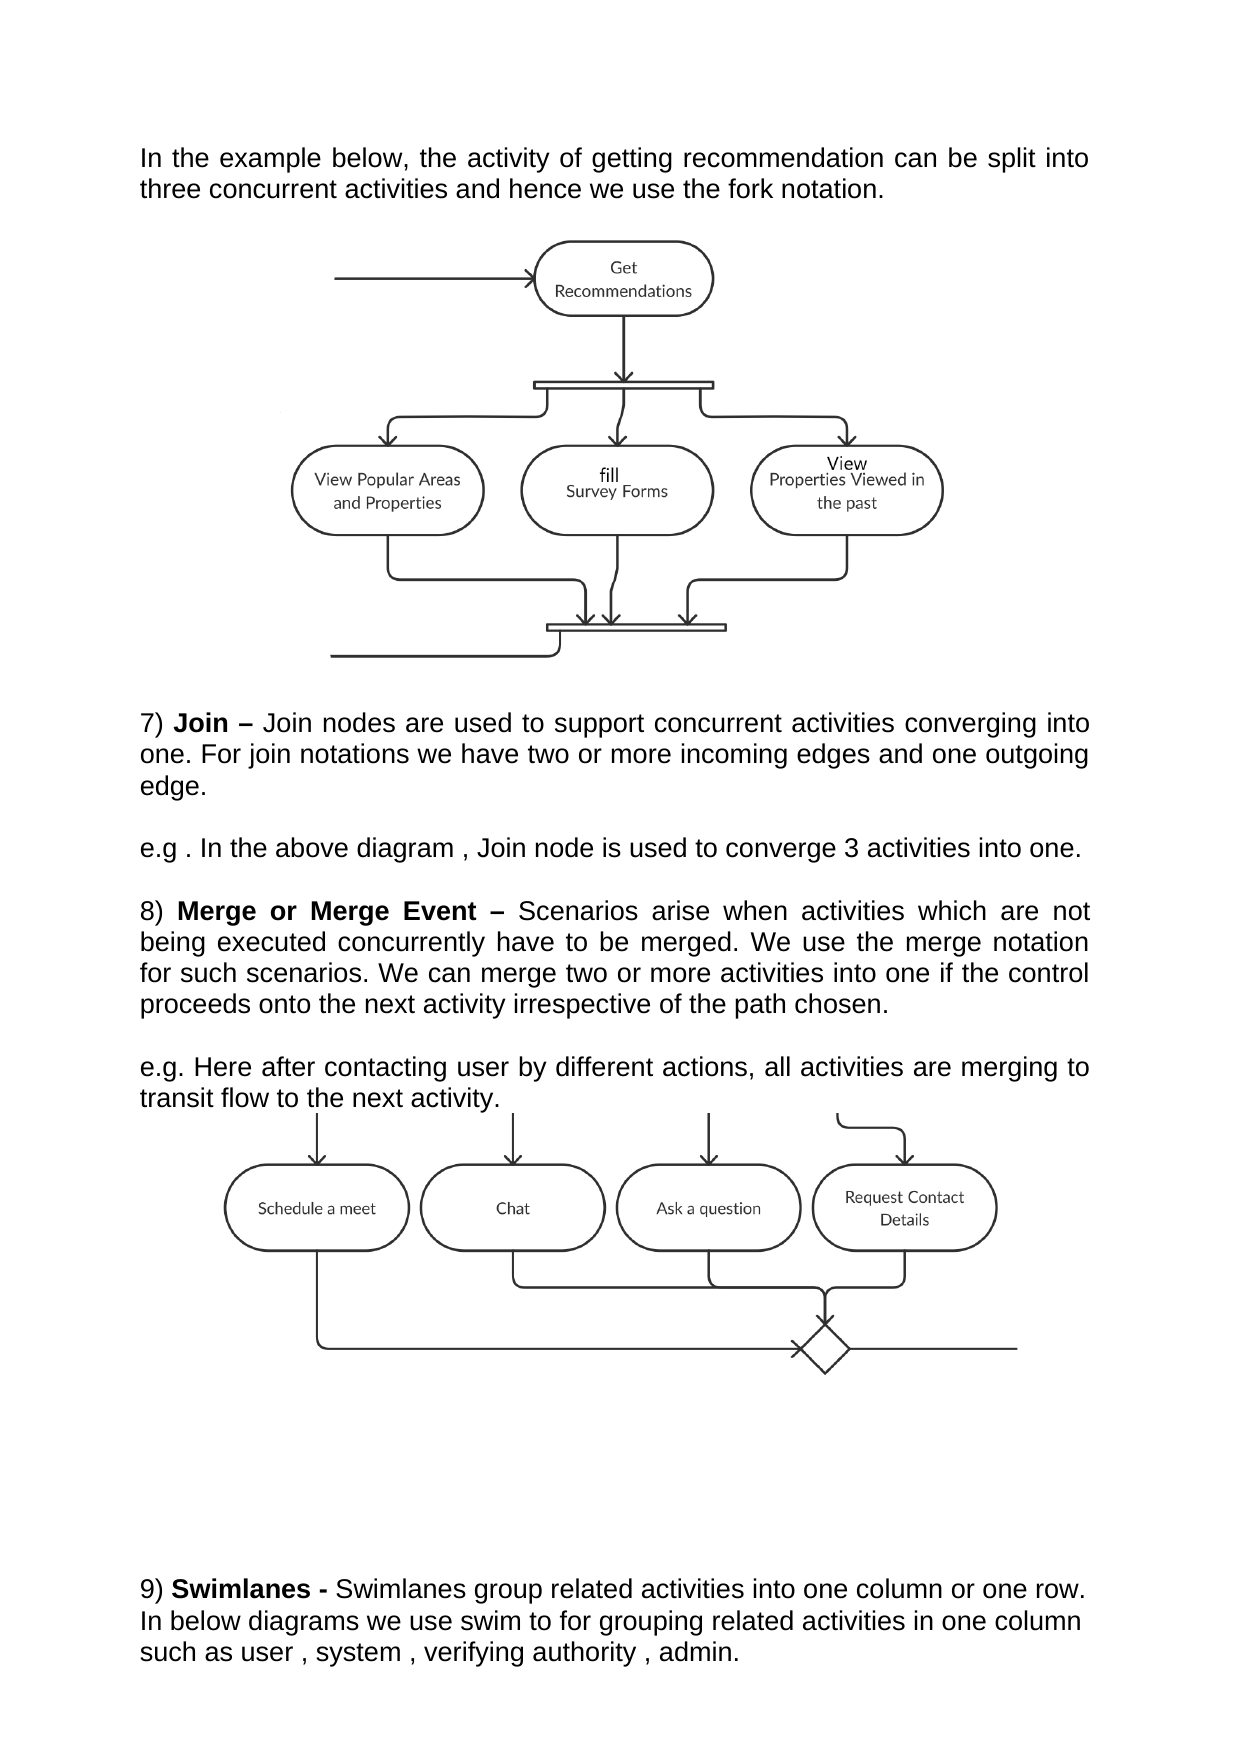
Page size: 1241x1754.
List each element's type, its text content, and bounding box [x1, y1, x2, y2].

text e.g. Here after contacting user by different actions, all activities are merging to transit flow to the next activity. [139, 1051, 1091, 1113]
text 7) Join – Join nodes are used to support concurrent activities converging into one. For join notations we have two or more incoming edges and one outgoing edge. [139, 707, 1091, 801]
text 8) Merge or Merge Event – Scenarios arise when activities which are not being executed concurrently have to be merged. We use the merge notation for such scenarios. We can merge two or more activities into one if the control proceeds onto the next activity irrespective of the path chosen. [139, 894, 1091, 1019]
picture [280, 204, 950, 707]
text 9) Swimlanes - Swimlanes group related activities into one column or one row. In below diagrams we use swim to for grouping related activities in one column such as user , system , verifying authority , admin. [139, 1573, 1103, 1667]
picture [213, 1113, 1018, 1380]
text In the example below, the activity of getting recommendation can be split into three concurrent activities and hence we use the fork notation. [139, 142, 1091, 204]
text e.g . In the above diagram , Join node is used to converge 3 activities into one. [139, 832, 1091, 863]
